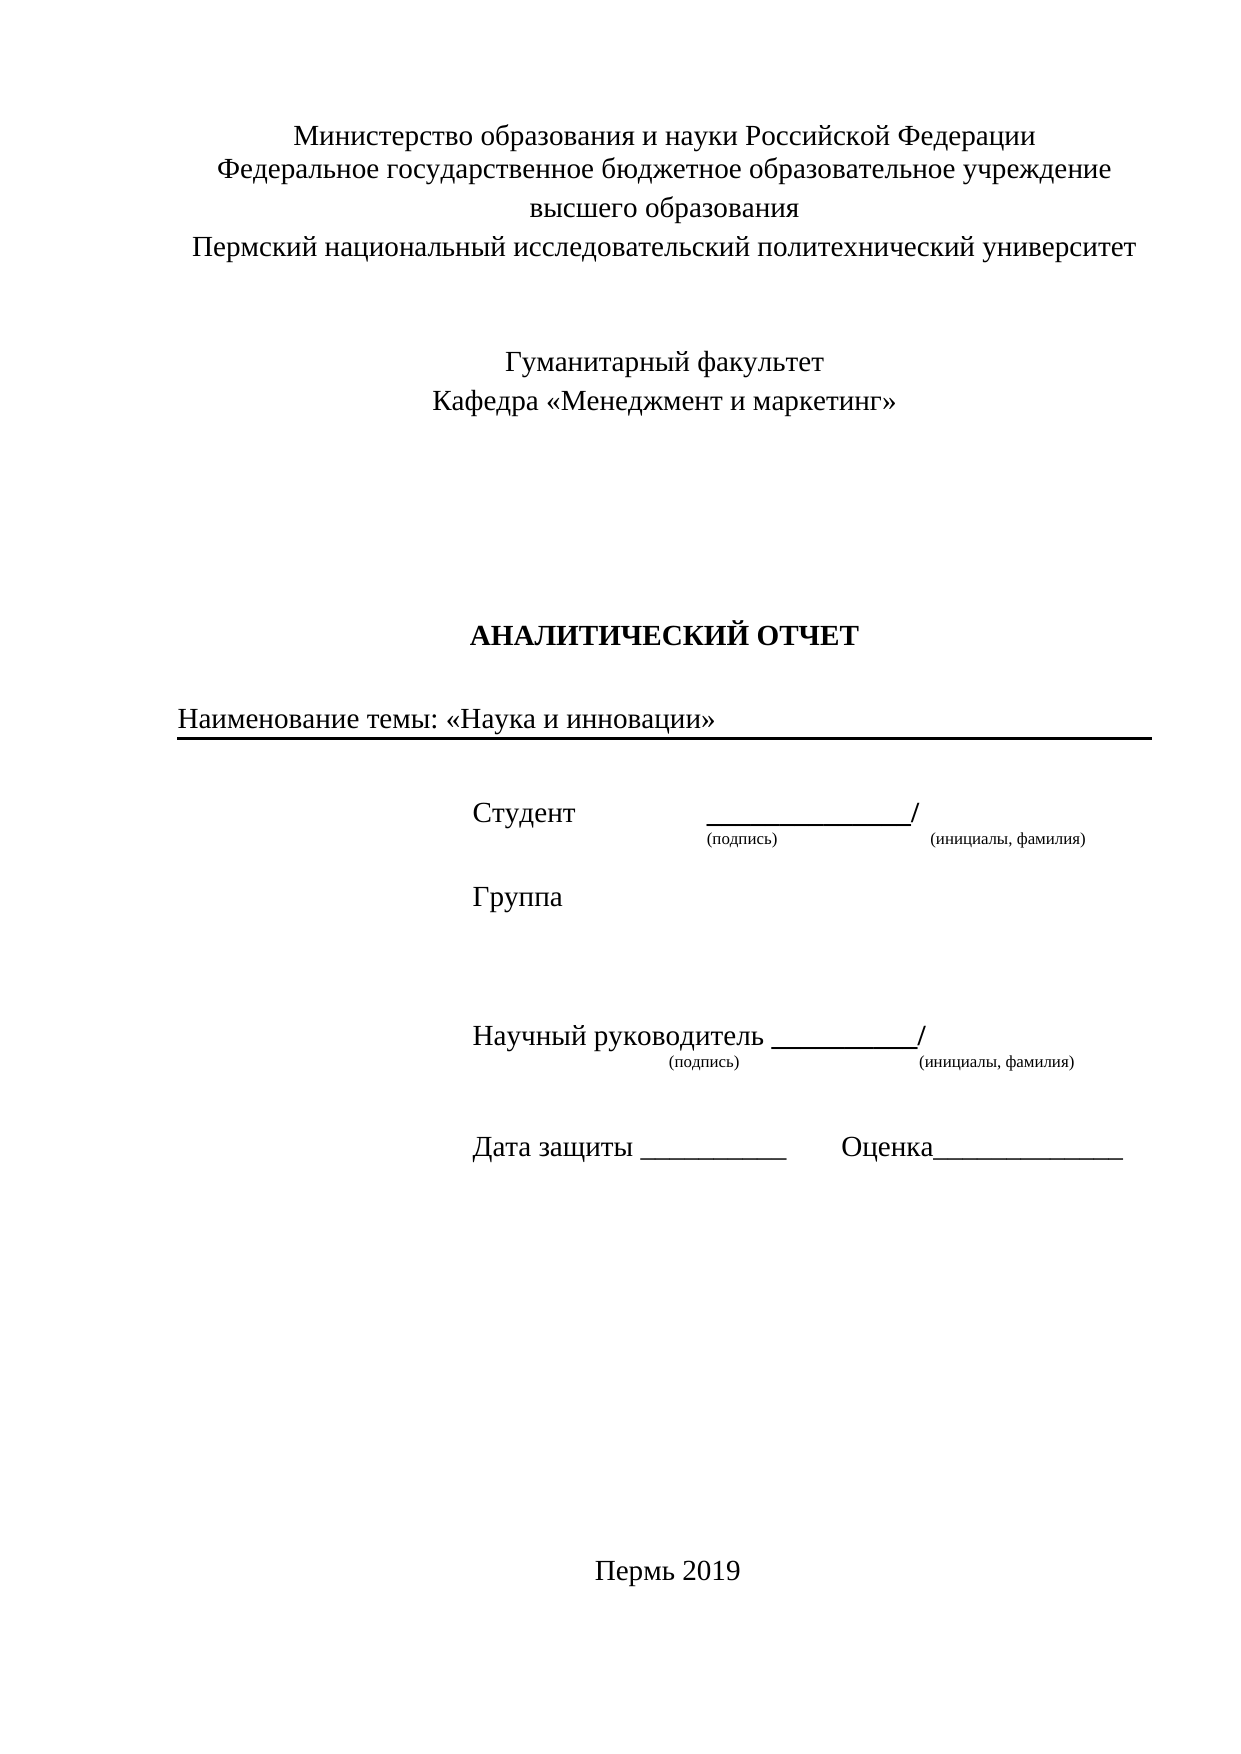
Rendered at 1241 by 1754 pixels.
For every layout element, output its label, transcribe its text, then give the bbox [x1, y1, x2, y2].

text Кафедра «Менеджмент и маркетинг» [177, 383, 1152, 416]
text аналитический отчет [177, 618, 1152, 651]
text (подпись) (инициалы, фамилия) [177, 829, 1152, 862]
text Федеральное государственное бюджетное образовательное учреждение [177, 152, 1152, 185]
text Пермь 2019 [177, 1553, 1158, 1586]
text Министерство образования и науки Российской Федерации [177, 118, 1152, 152]
text Студент ______________/ [472, 795, 1152, 829]
text Наименование темы: «Наука и инновации» [177, 701, 1152, 737]
text Пермский национальный исследовательский политехнический университет [177, 229, 1152, 262]
text Гуманитарный факультет [177, 344, 1152, 378]
text Научный руководитель __________/ [472, 1018, 1152, 1052]
text (подпись) (инициалы, фамилия) [664, 1052, 1217, 1085]
text высшего образования [177, 190, 1152, 224]
text Группа [472, 879, 1152, 913]
text Дата защиты __________ Оценка_____________ [472, 1129, 1217, 1162]
